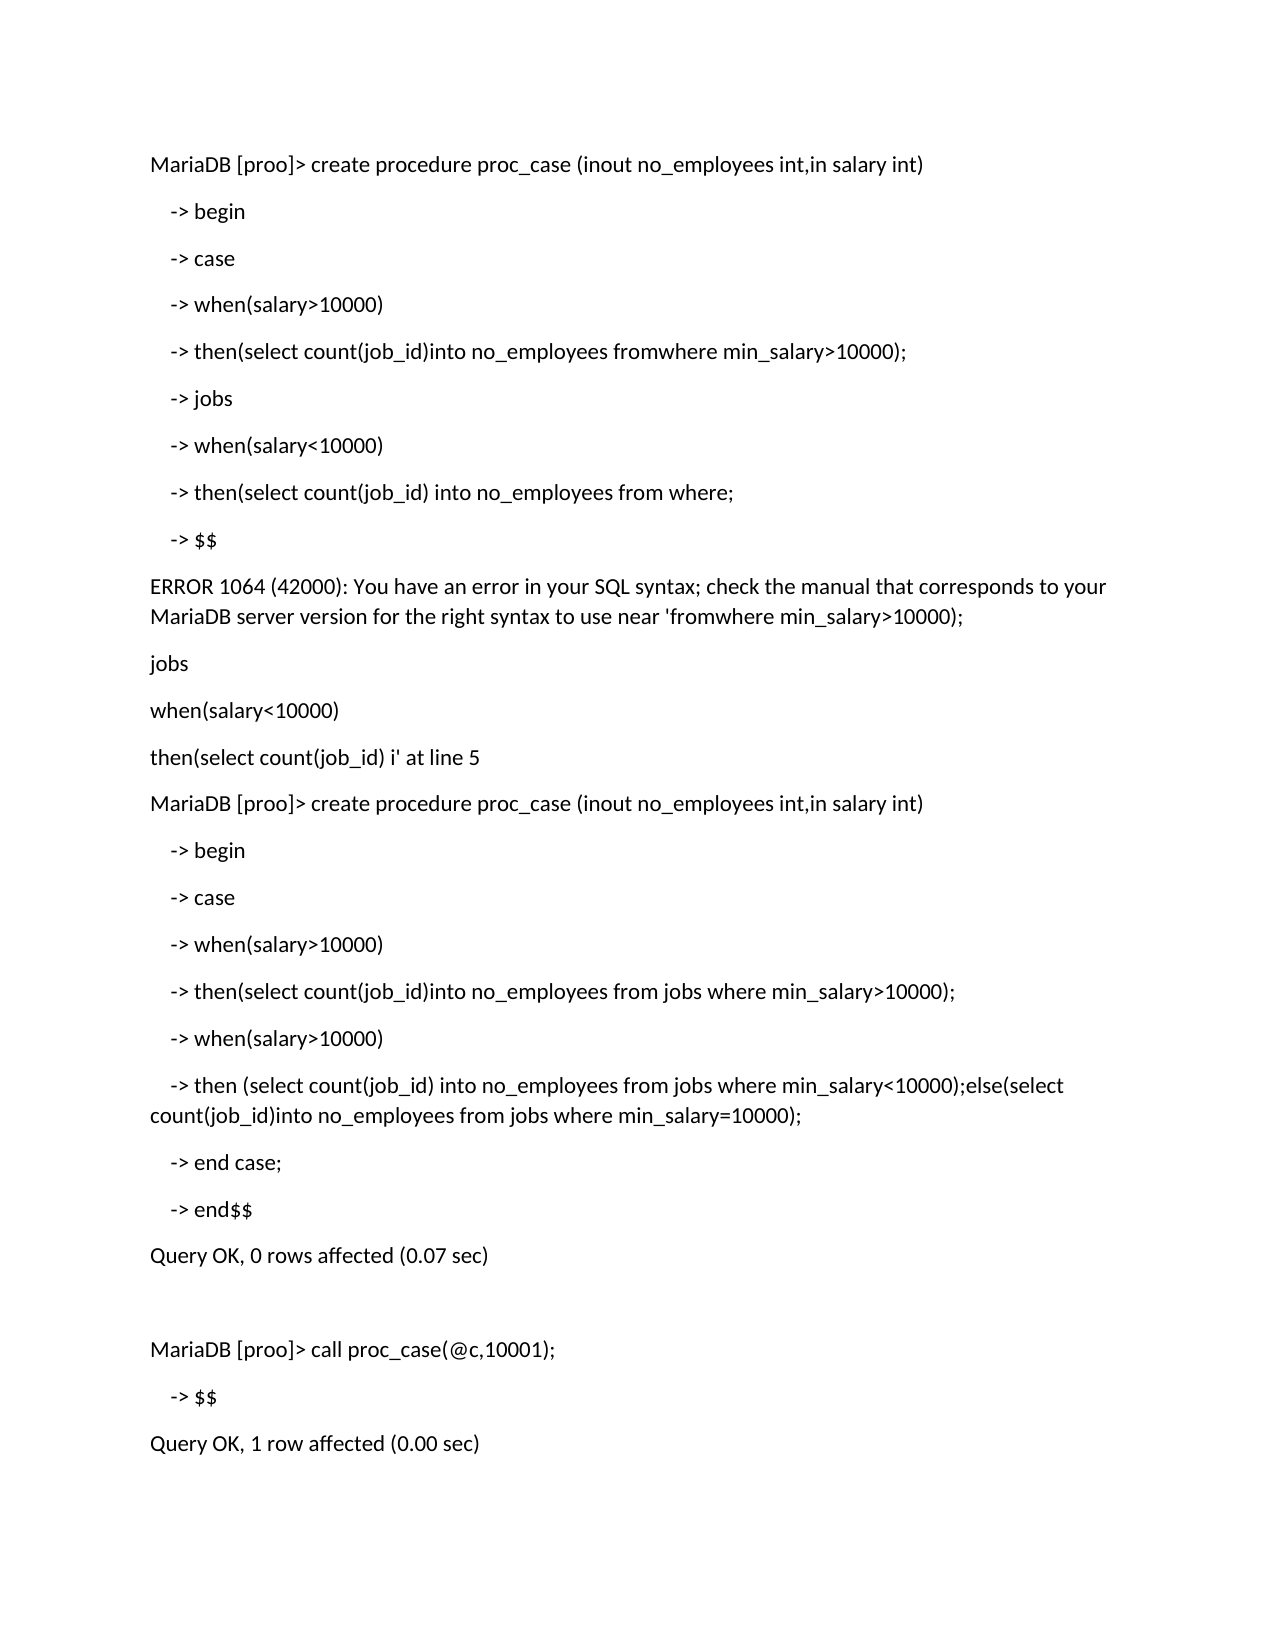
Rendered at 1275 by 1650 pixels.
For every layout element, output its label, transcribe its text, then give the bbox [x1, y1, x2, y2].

text -> then (select count(job_id) into no_employees from jobs where min_salary<10000);else(select count(job_id)into no_employees from jobs where min_salary=10000); [150, 1071, 1125, 1129]
text Query OK, 1 row affected (0.00 sec) [150, 1429, 1125, 1457]
text MariaDB [proo]> call proc_case(@c,10001); [150, 1335, 1125, 1363]
text -> then(select count(job_id)into no_employees from jobs where min_salary>10000); [150, 977, 1125, 1005]
text MariaDB [proo]> create procedure proc_case (inout no_employees int,in salary int) [150, 150, 1125, 178]
text -> begin [150, 197, 1125, 225]
text -> case [150, 244, 1125, 272]
text -> then(select count(job_id) into no_employees from where; [150, 478, 1125, 506]
text -> jobs [150, 384, 1125, 412]
text -> $$ [150, 1382, 1125, 1410]
text -> when(salary>10000) [150, 1024, 1125, 1052]
text -> when(salary>10000) [150, 291, 1125, 319]
text Query OK, 0 rows affected (0.07 sec) [150, 1242, 1125, 1270]
text -> then(select count(job_id)into no_employees fromwhere min_salary>10000); [150, 337, 1125, 366]
text -> when(salary<10000) [150, 431, 1125, 459]
text MariaDB [proo]> create procedure proc_case (inout no_employees int,in salary int) [150, 789, 1125, 818]
text -> end case; [150, 1148, 1125, 1176]
text -> when(salary>10000) [150, 930, 1125, 958]
text then(select count(job_id) i' at line 5 [150, 743, 1125, 771]
text jobs [150, 649, 1125, 677]
text -> begin [150, 836, 1125, 864]
text -> end$$ [150, 1195, 1125, 1223]
text -> $$ [150, 525, 1125, 553]
text ERROR 1064 (42000): You have an error in your SQL syntax; check the manual that corresponds to your MariaDB server version for the right syntax to use near 'fromwhere min_salary>10000); [150, 572, 1125, 630]
text when(salary<10000) [150, 696, 1125, 724]
text -> case [150, 883, 1125, 911]
